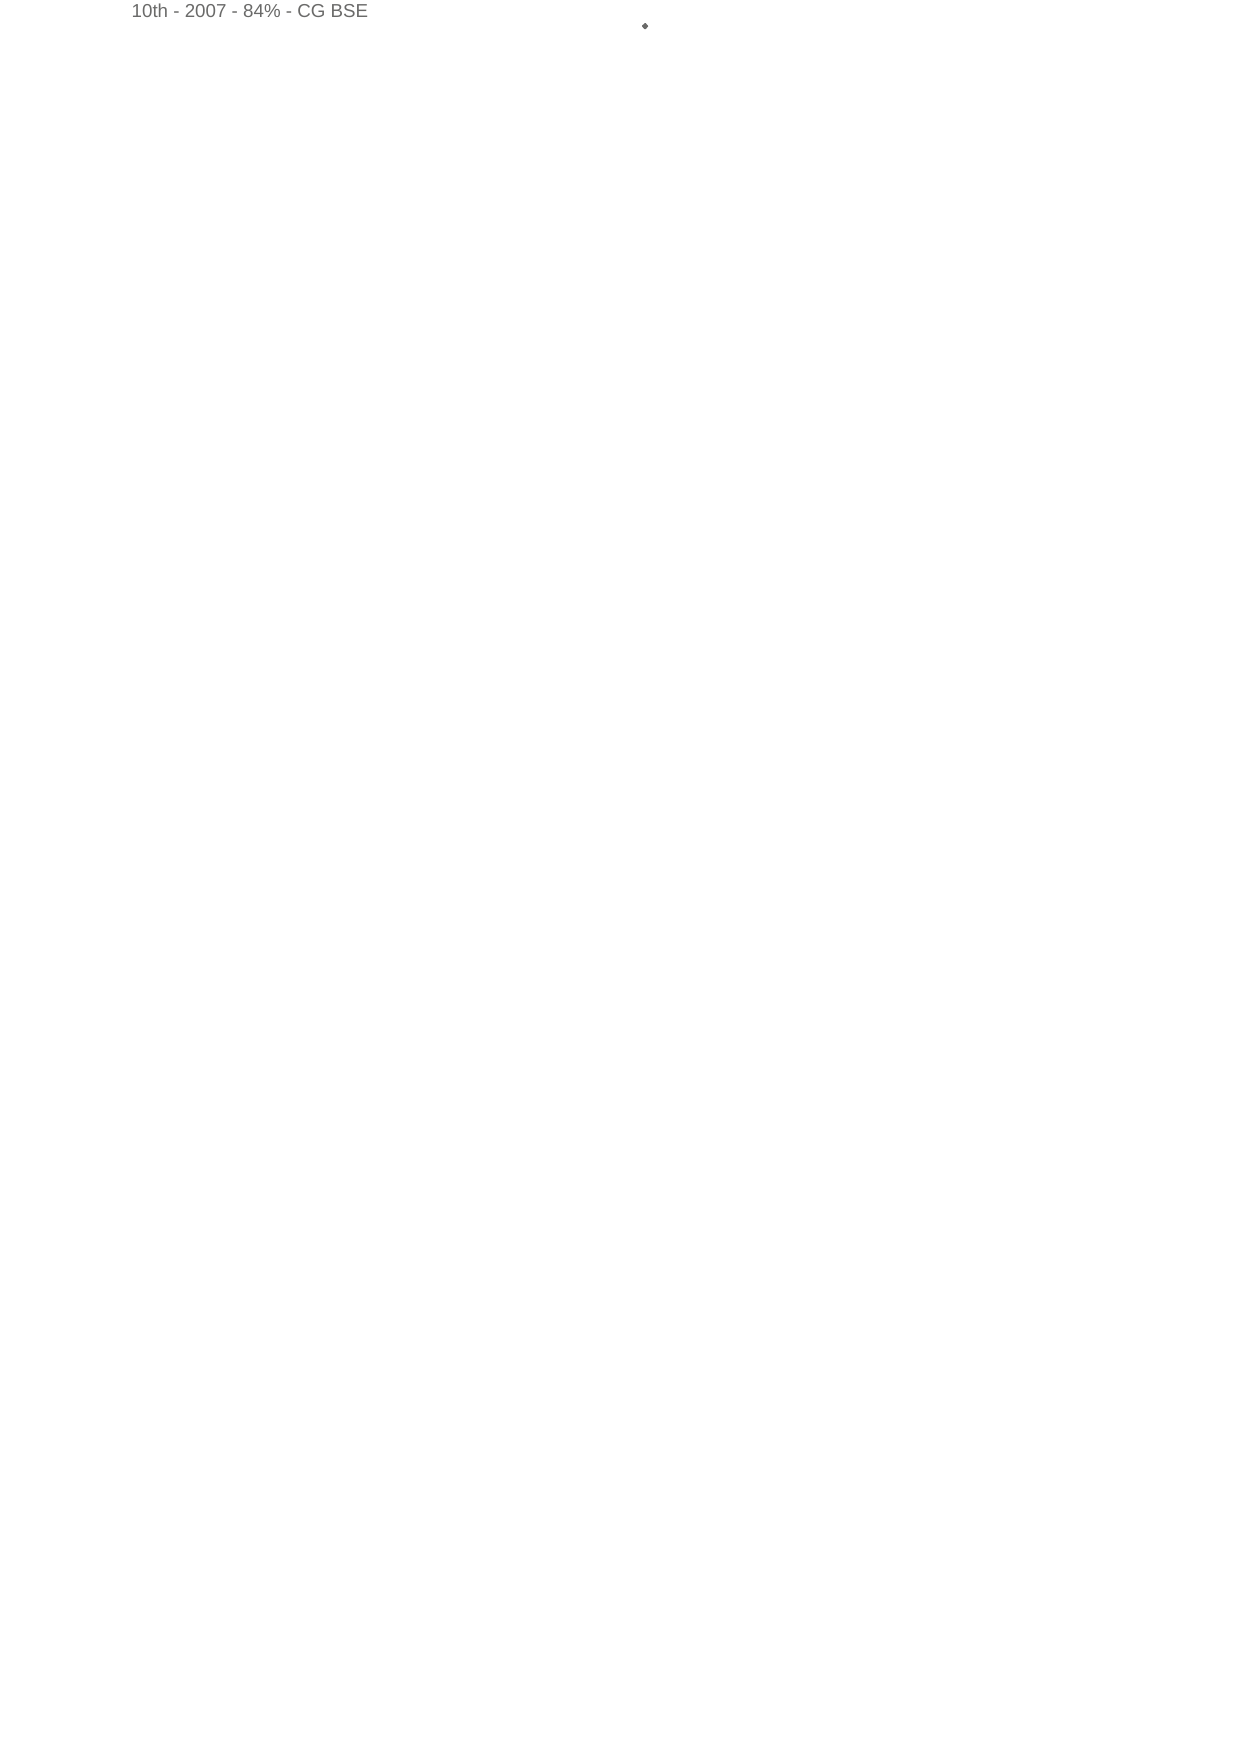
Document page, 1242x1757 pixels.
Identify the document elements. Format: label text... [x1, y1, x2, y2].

text 10th - 2007 - 84% - CG BSE [131, 0, 573, 22]
